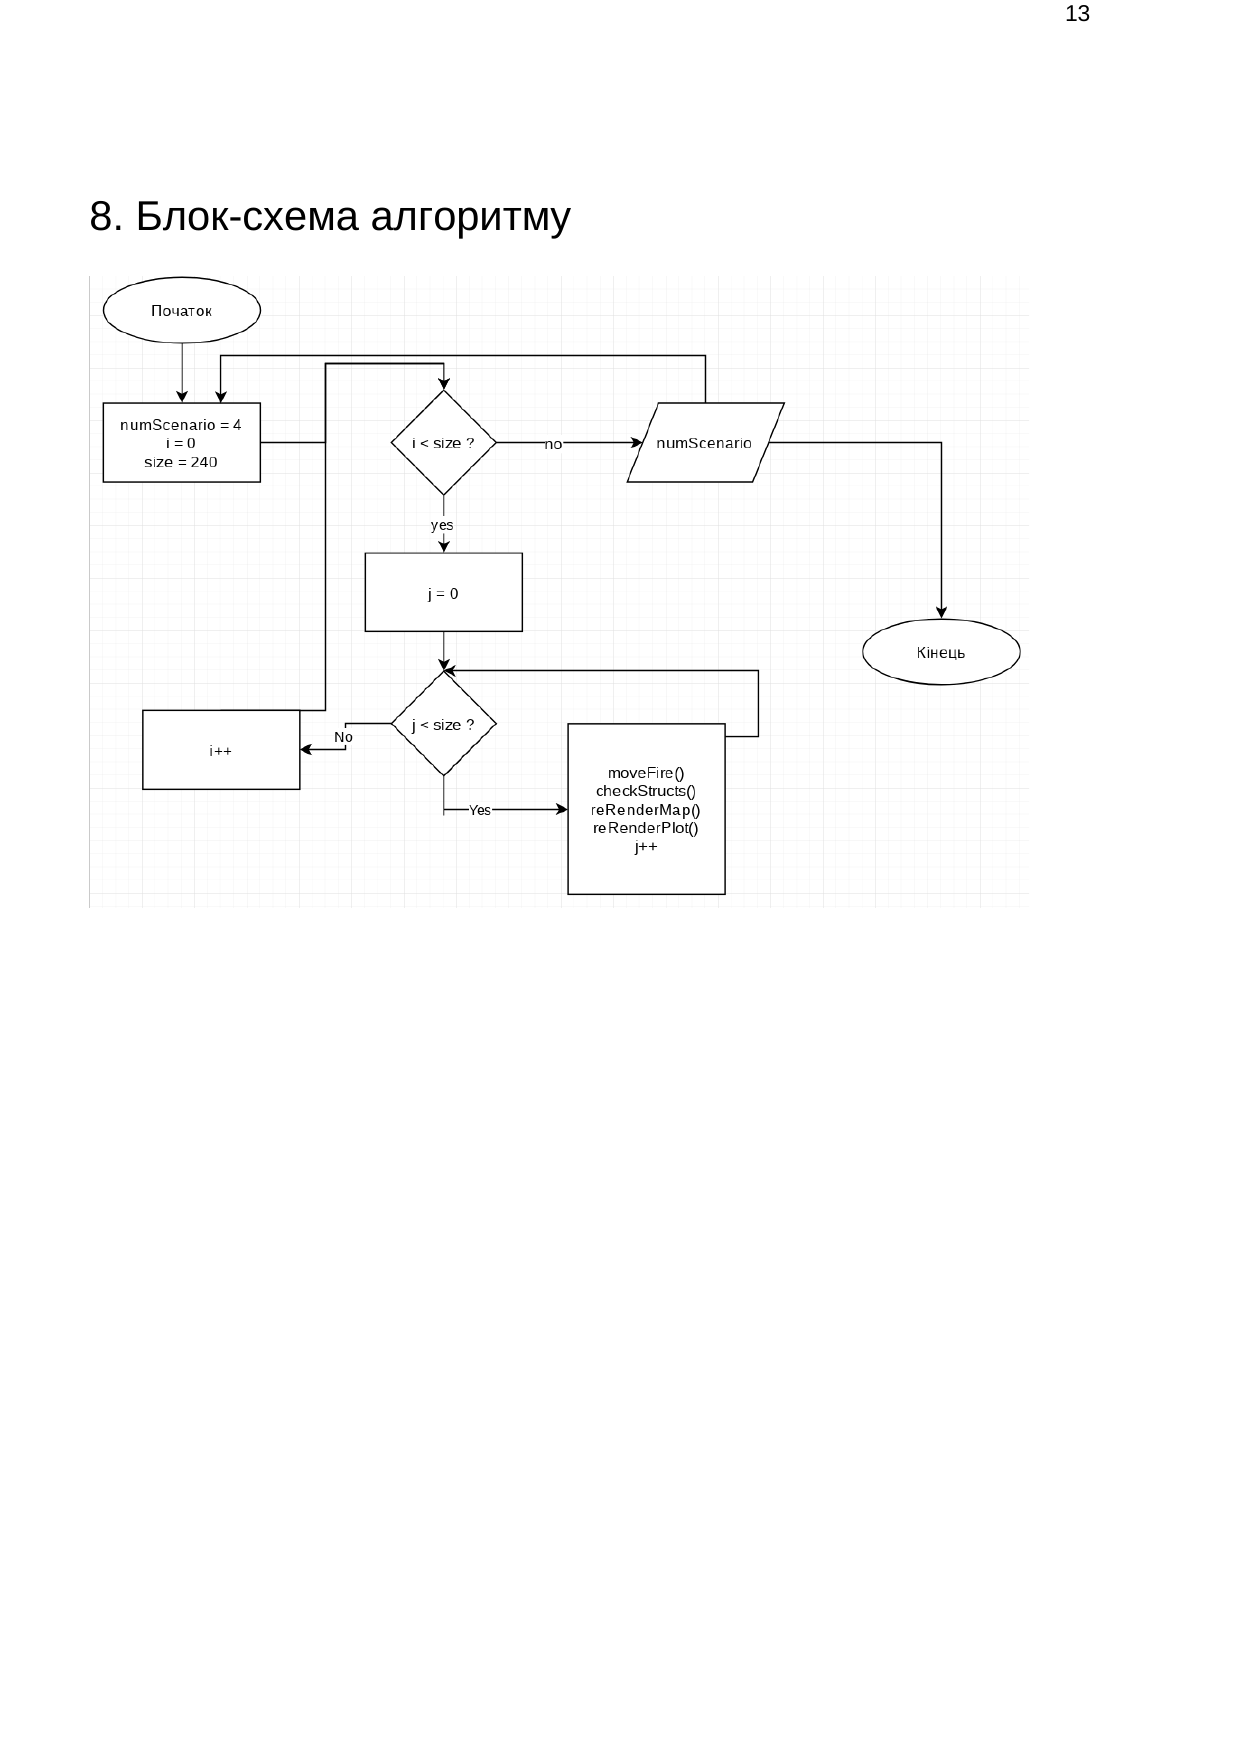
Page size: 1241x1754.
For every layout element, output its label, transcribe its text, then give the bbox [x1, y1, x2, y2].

subtitle 8. Блок-схема алгоритму [89, 192, 1090, 239]
picture [89, 276, 1030, 908]
